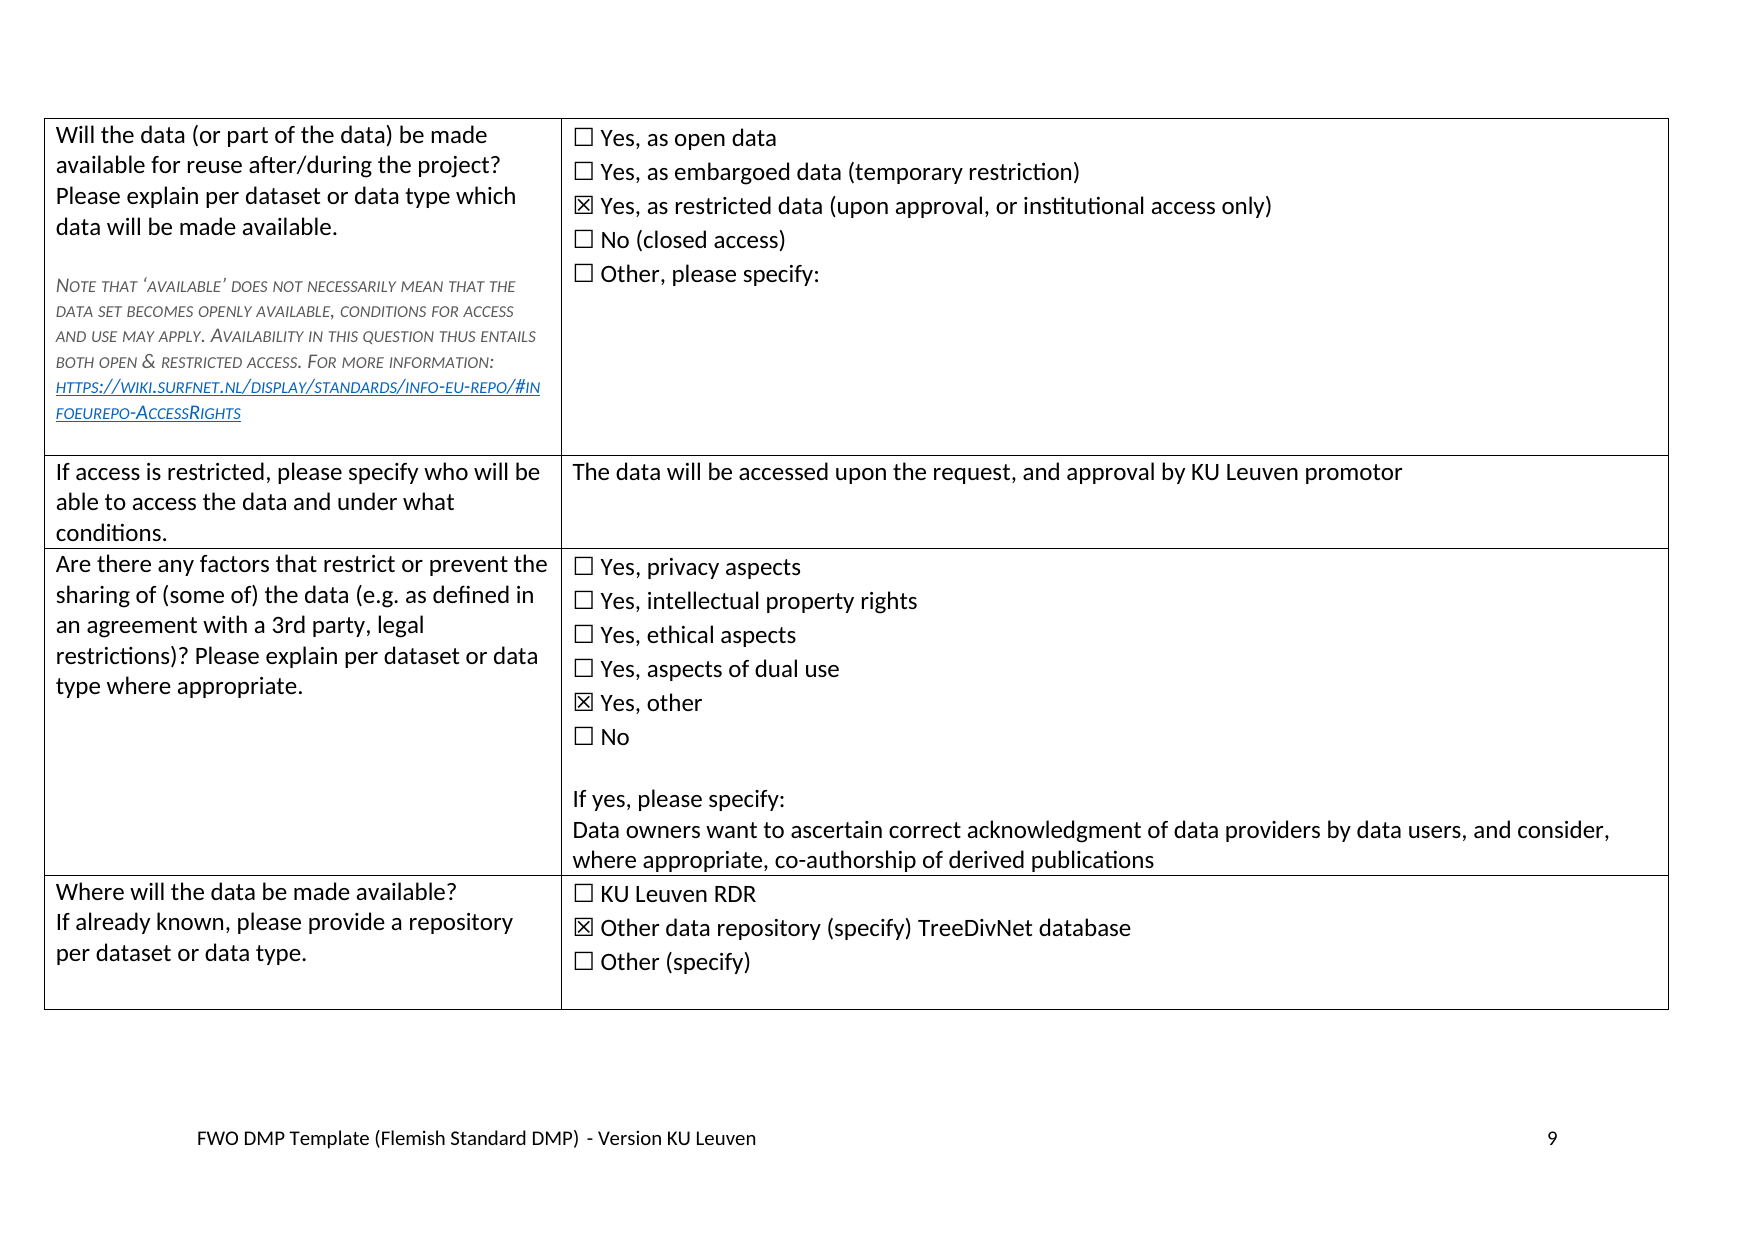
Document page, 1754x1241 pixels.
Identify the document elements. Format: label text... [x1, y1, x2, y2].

table_cell The data will be accessed upon the request, and approval by KU Leuven promotor [562, 456, 1668, 547]
table_cell Where will the data be made available? If already known, please provide a repository per dataset or data type. [45, 876, 561, 1009]
table_cell Will the data (or part of the data) be made available for reuse after/during the project? Please explain per dataset or data type which data will be made available. Note that ‘available’ does not necessarily mean that the data set becomes openly available, conditions for access and use may apply. Availability in this question thus entails both open & restricted access. For more information: https://wiki.surfnet.nl/display/standards/info-eu-repo/#infoeurepo-AccessRights [45, 119, 561, 455]
table_cell Yes, as open data Yes, as embargoed data (temporary restriction) Yes, as restricted data (upon approval, or institutional access only) No (closed access) Other, please specify: [562, 119, 1668, 455]
table_cell KU Leuven RDR Other data repository (specify) TreeDivNet database Other (specify) [562, 876, 1668, 1009]
table_cell Are there any factors that restrict or prevent the sharing of (some of) the data (e.g. as defined in an agreement with a 3rd party, legal restrictions)? Please explain per dataset or data type where appropriate. [45, 549, 561, 875]
table_cell Yes, privacy aspects Yes, intellectual property rights Yes, ethical aspects Yes, aspects of dual use Yes, other No If yes, please specify: Data owners want to ascertain correct acknowledgment of data providers by data users, and consider, where appropriate, co-authorship of derived publications [562, 549, 1668, 875]
table_cell If access is restricted, please specify who will be able to access the data and under what conditions. [45, 456, 561, 547]
